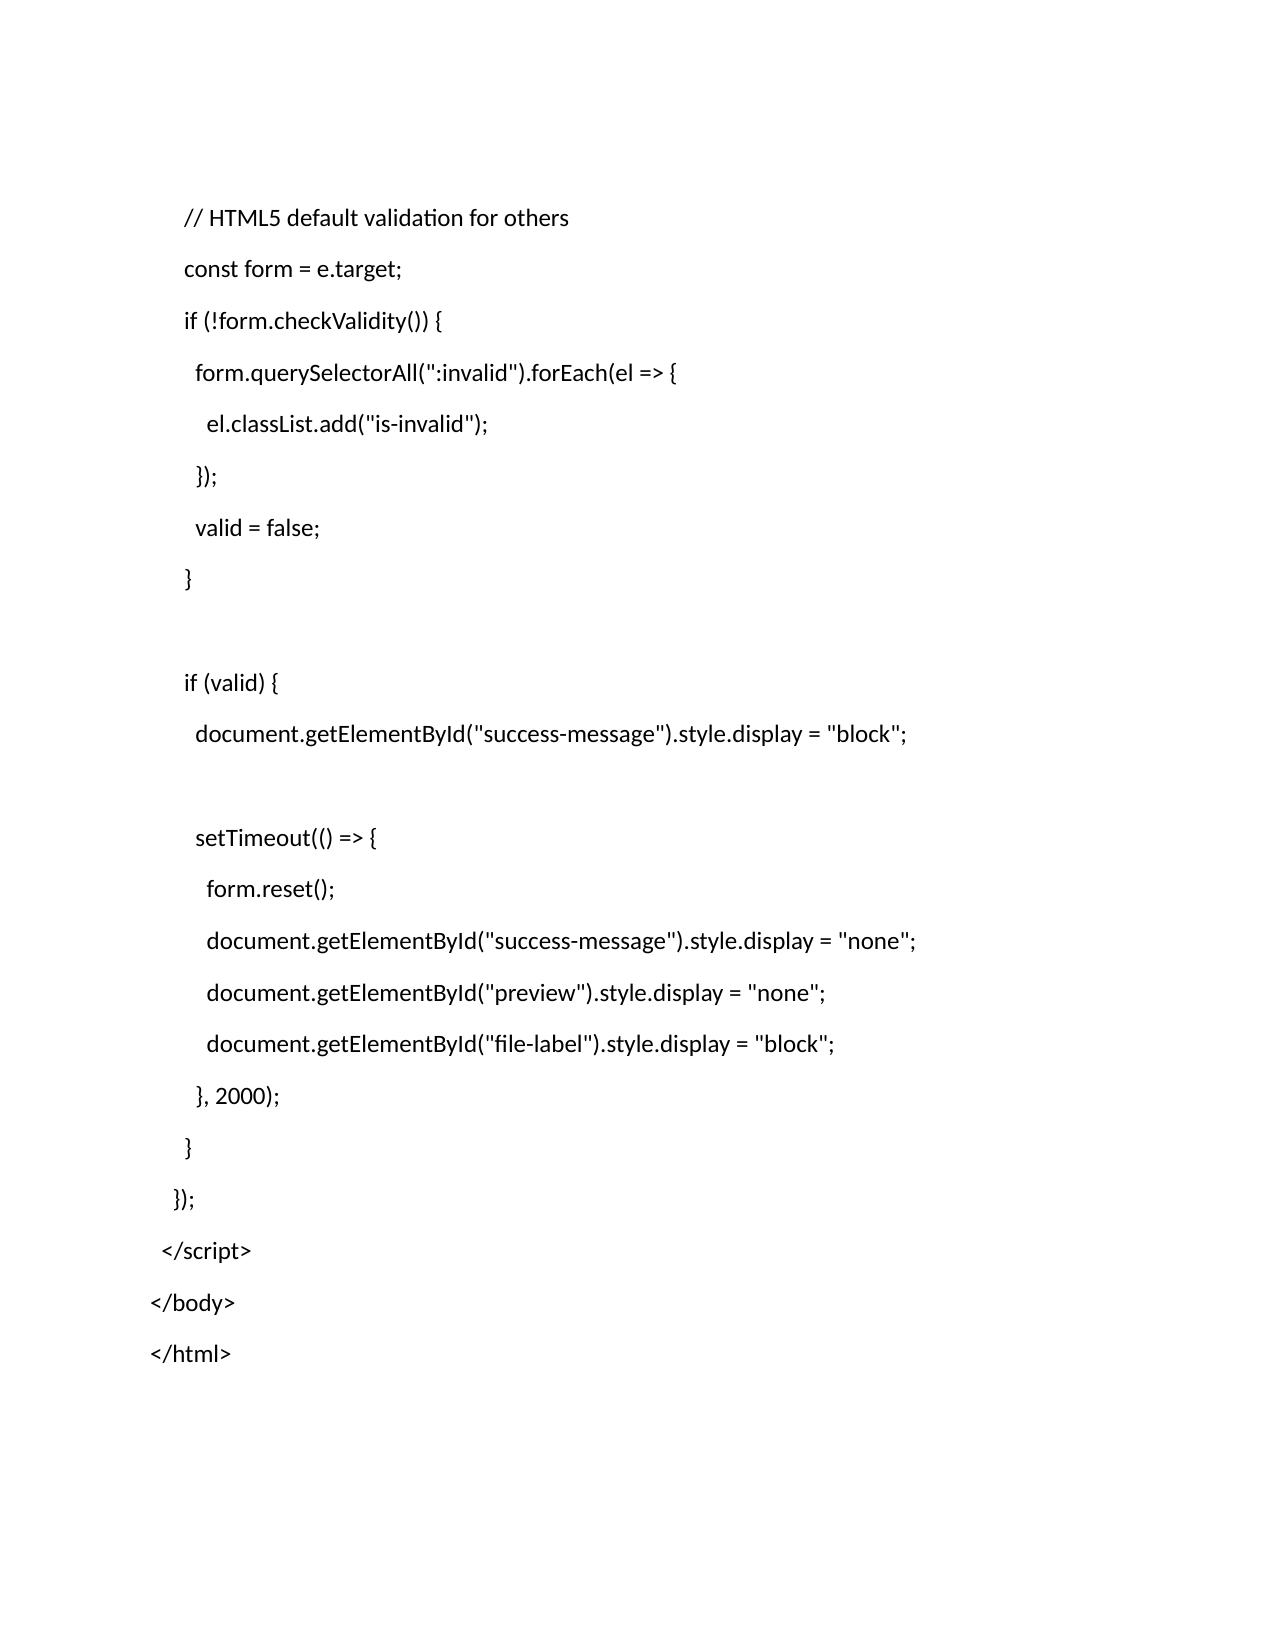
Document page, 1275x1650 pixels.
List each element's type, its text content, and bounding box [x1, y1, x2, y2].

text el.classList.add("is-invalid"); [150, 408, 1125, 439]
text }, 2000); [150, 1080, 1125, 1111]
text document.getElementById("success-message").style.display = "none"; [150, 925, 1125, 956]
text }); [150, 460, 1125, 491]
text if (valid) { [150, 667, 1125, 697]
text valid = false; [150, 512, 1125, 542]
text } [150, 563, 1125, 594]
text // HTML5 default validation for others [150, 202, 1125, 232]
text </body> [150, 1287, 1125, 1317]
text const form = e.target; [150, 253, 1125, 284]
text }); [150, 1183, 1125, 1214]
text form.reset(); [150, 873, 1125, 904]
text </html> [150, 1338, 1125, 1369]
text } [150, 1132, 1125, 1162]
text form.querySelectorAll(":invalid").forEach(el => { [150, 357, 1125, 387]
text document.getElementById("file-label").style.display = "block"; [150, 1028, 1125, 1059]
text document.getElementById("preview").style.display = "none"; [150, 977, 1125, 1007]
text if (!form.checkValidity()) { [150, 305, 1125, 336]
text document.getElementById("success-message").style.display = "block"; [150, 718, 1125, 749]
text setTimeout(() => { [150, 822, 1125, 852]
text </script> [150, 1235, 1125, 1266]
